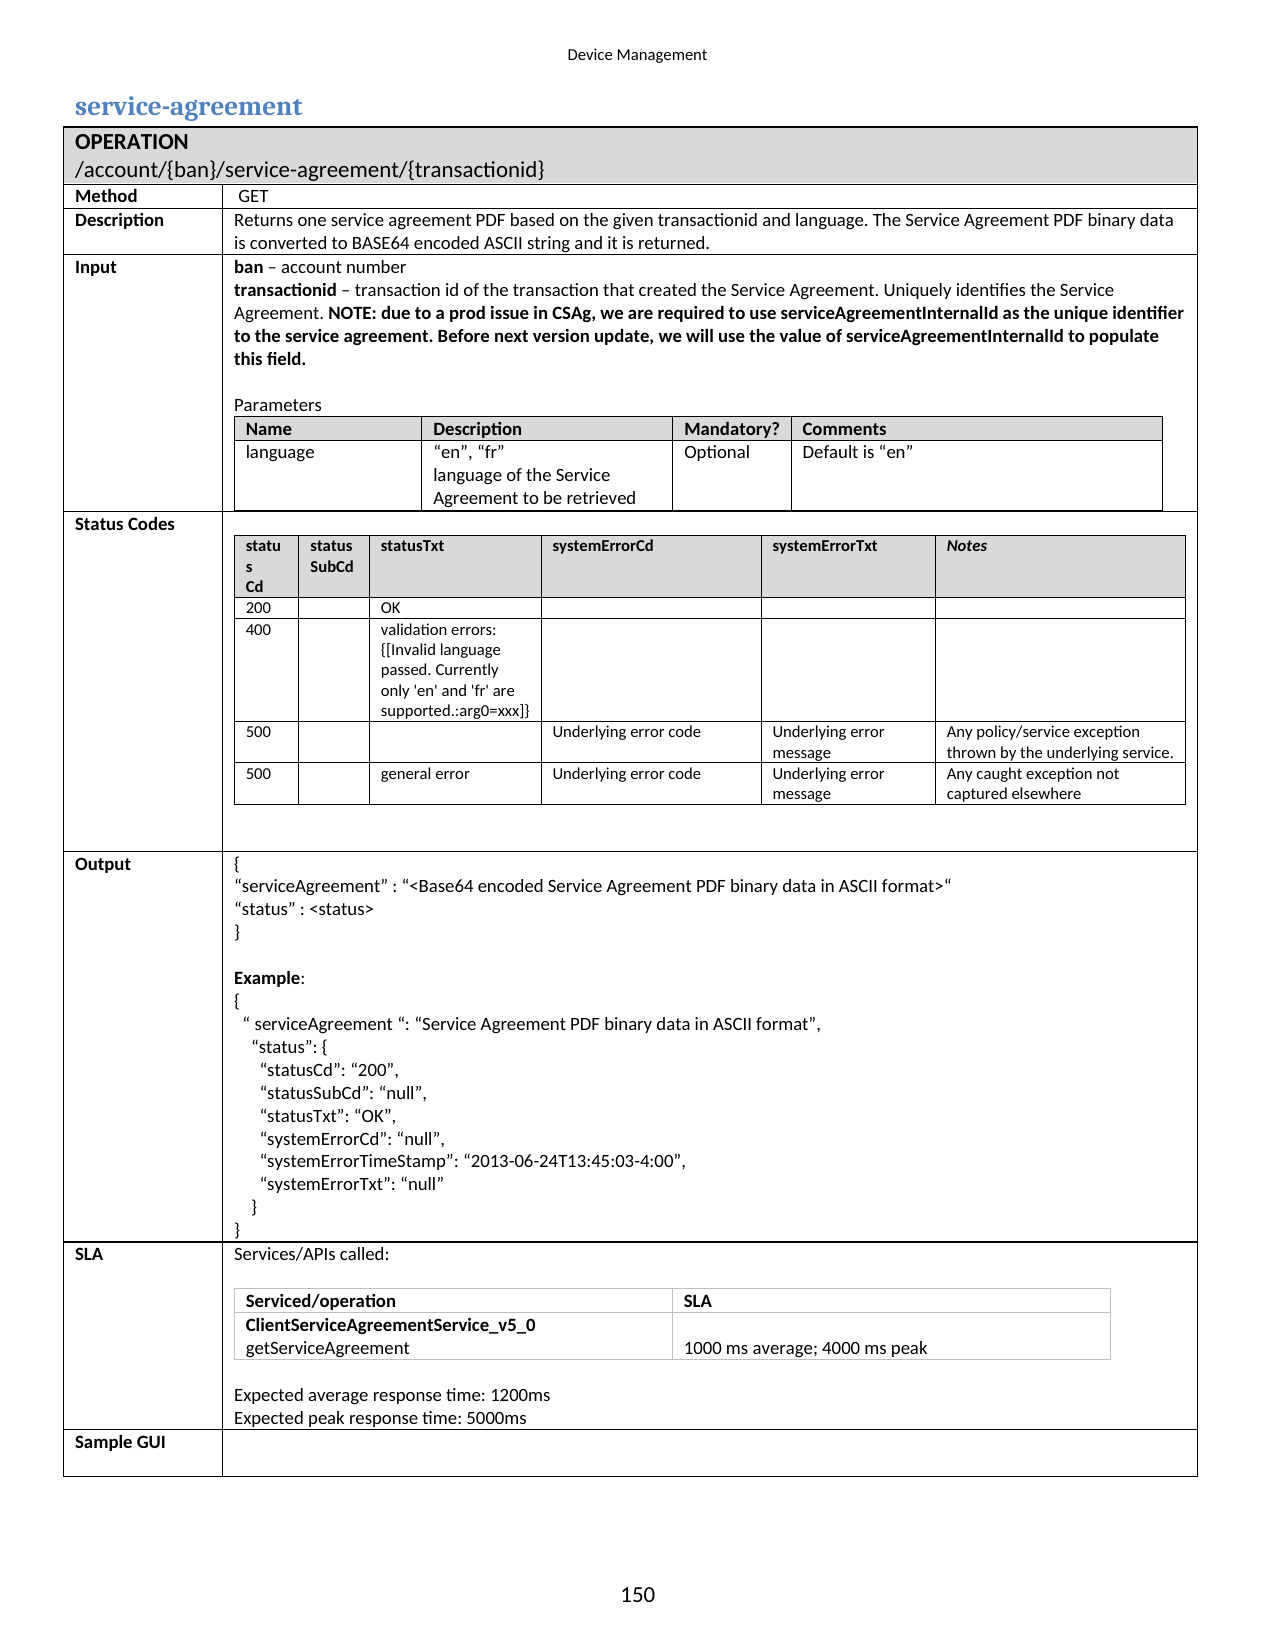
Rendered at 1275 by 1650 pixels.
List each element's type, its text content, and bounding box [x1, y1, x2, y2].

table_cell Status Codes [64, 512, 222, 851]
table_cell Services/APIs called: Expected average response time: 1200ms Expected peak response time: 5000ms [223, 1243, 1197, 1429]
table_cell GET [223, 185, 1197, 207]
table_cell Description [64, 209, 222, 254]
table_cell [223, 512, 1197, 851]
table_cell Sample GUI [64, 1430, 222, 1476]
table_cell Returns one service agreement PDF based on the given transactionid and language. The Service Agreement PDF binary data is converted to BASE64 encoded ASCII string and it is returned. [223, 209, 1197, 254]
table_cell SLA [64, 1243, 222, 1429]
subtitle service-agreement [75, 91, 1200, 122]
table_cell ban – account number transactionid – transaction id of the transaction that created the Service Agreement. Uniquely identifies the Service Agreement. NOTE: due to a prod issue in CSAg, we are required to use serviceAgreementInternalId as the unique identifier to the service agreement. Before next version update, we will use the value of serviceAgreementInternalId to populate this field. Parameters [223, 255, 1197, 511]
table_cell Input [64, 255, 222, 511]
table_cell { “serviceAgreement” : “<Base64 encoded Service Agreement PDF binary data in ASCII format>“ “status” : <status> } Example: { “ serviceAgreement “: “Service Agreement PDF binary data in ASCII format”, “status”: { “statusCd”: “200”, “statusSubCd”: “null”, “statusTxt”: “OK”, “systemErrorCd”: “null”, “systemErrorTimeStamp”: “2013-06-24T13:45:03-4:00”, “systemErrorTxt”: “null” } } [223, 852, 1197, 1241]
table_cell [223, 1430, 1197, 1476]
table_cell Method [64, 185, 222, 207]
table_header OPERATION /account/{ban}/service-agreement/{transactionid} [64, 128, 1197, 183]
table_cell Output [64, 852, 222, 1241]
